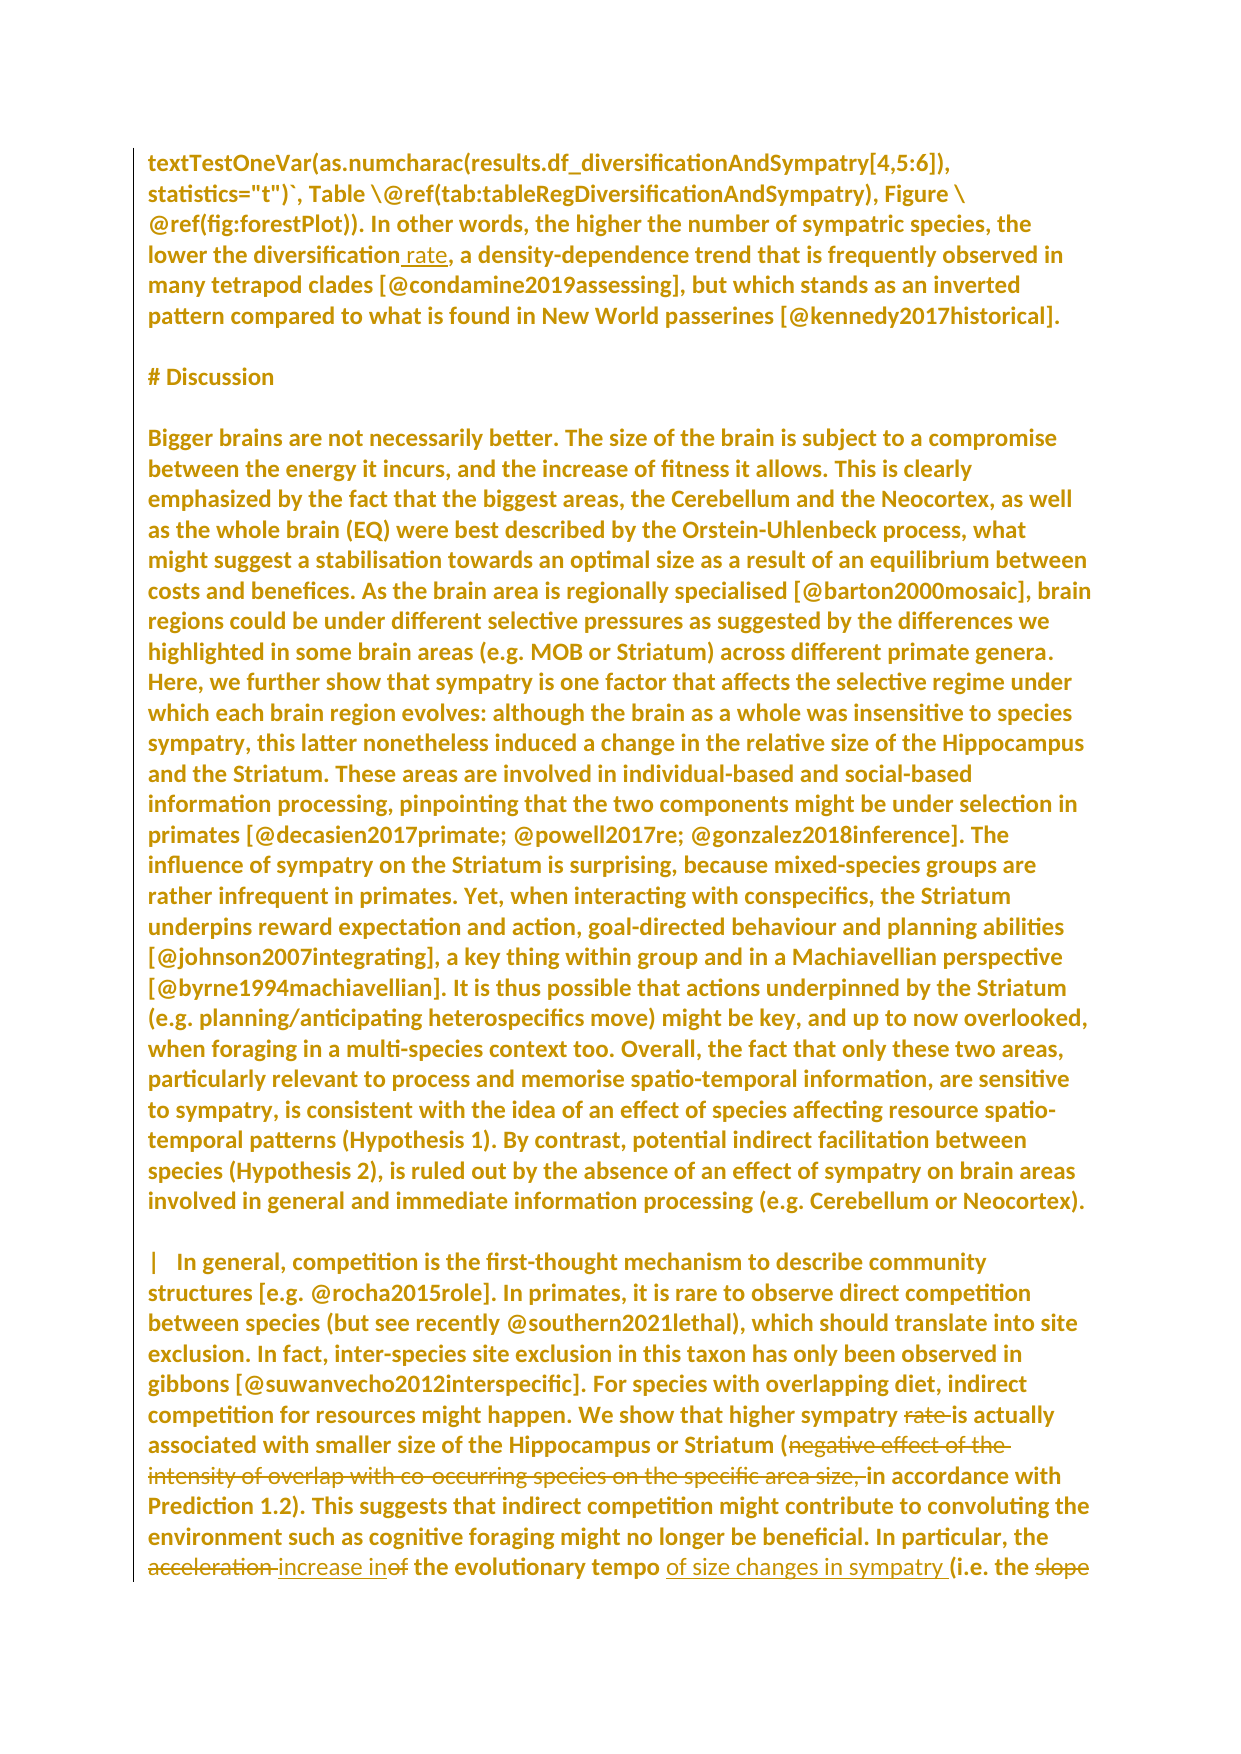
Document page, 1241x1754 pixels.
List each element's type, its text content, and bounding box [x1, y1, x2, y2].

text # Discussion [148, 361, 1093, 392]
text Bigger brains are not necessarily better. The size of the brain is subject to a compromise between the energy it incurs, and the increase of fitness it allows. This is clearly emphasized by the fact that the biggest areas, the Cerebellum and the Neocortex, as well as the whole brain (EQ) were best described by the Orstein-Uhlenbeck process, what might suggest a stabilisation towards an optimal size as a result of an equilibrium between costs and benefices. As the brain area is regionally specialised [@barton2000mosaic], brain regions could be under different selective pressures as suggested by the differences we highlighted in some brain areas (e.g. MOB or Striatum) across different primate genera. Here, we further show that sympatry is one factor that affects the selective regime under which each brain region evolves: although the brain as a whole was insensitive to species sympatry, this latter nonetheless induced a change in the relative size of the Hippocampus and the Striatum. These areas are involved in individual-based and social-based information processing, pinpointing that the two components might be under selection in primates [@decasien2017primate; @powell2017re; @gonzalez2018inference]. The influence of sympatry on the Striatum is surprising, because mixed-species groups are rather infrequent in primates. Yet, when interacting with conspecifics, the Striatum underpins reward expectation and action, goal-directed behaviour and planning abilities [@johnson2007integrating], a key thing within group and in a Machiavellian perspective [@byrne1994machiavellian]. It is thus possible that actions underpinned by the Striatum (e.g. planning/anticipating heterospecifics move) might be key, and up to now overlooked, when foraging in a multi-species context too. Overall, the fact that only these two areas, particularly relevant to process and memorise spatio-temporal information, are sensitive to sympatry, is consistent with the idea of an effect of species affecting resource spatio-temporal patterns (Hypothesis 1). By contrast, potential indirect facilitation between species (Hypothesis 2), is ruled out by the absence of an effect of sympatry on brain areas involved in general and immediate information processing (e.g. Cerebellum or Neocortex). [148, 422, 1093, 1216]
